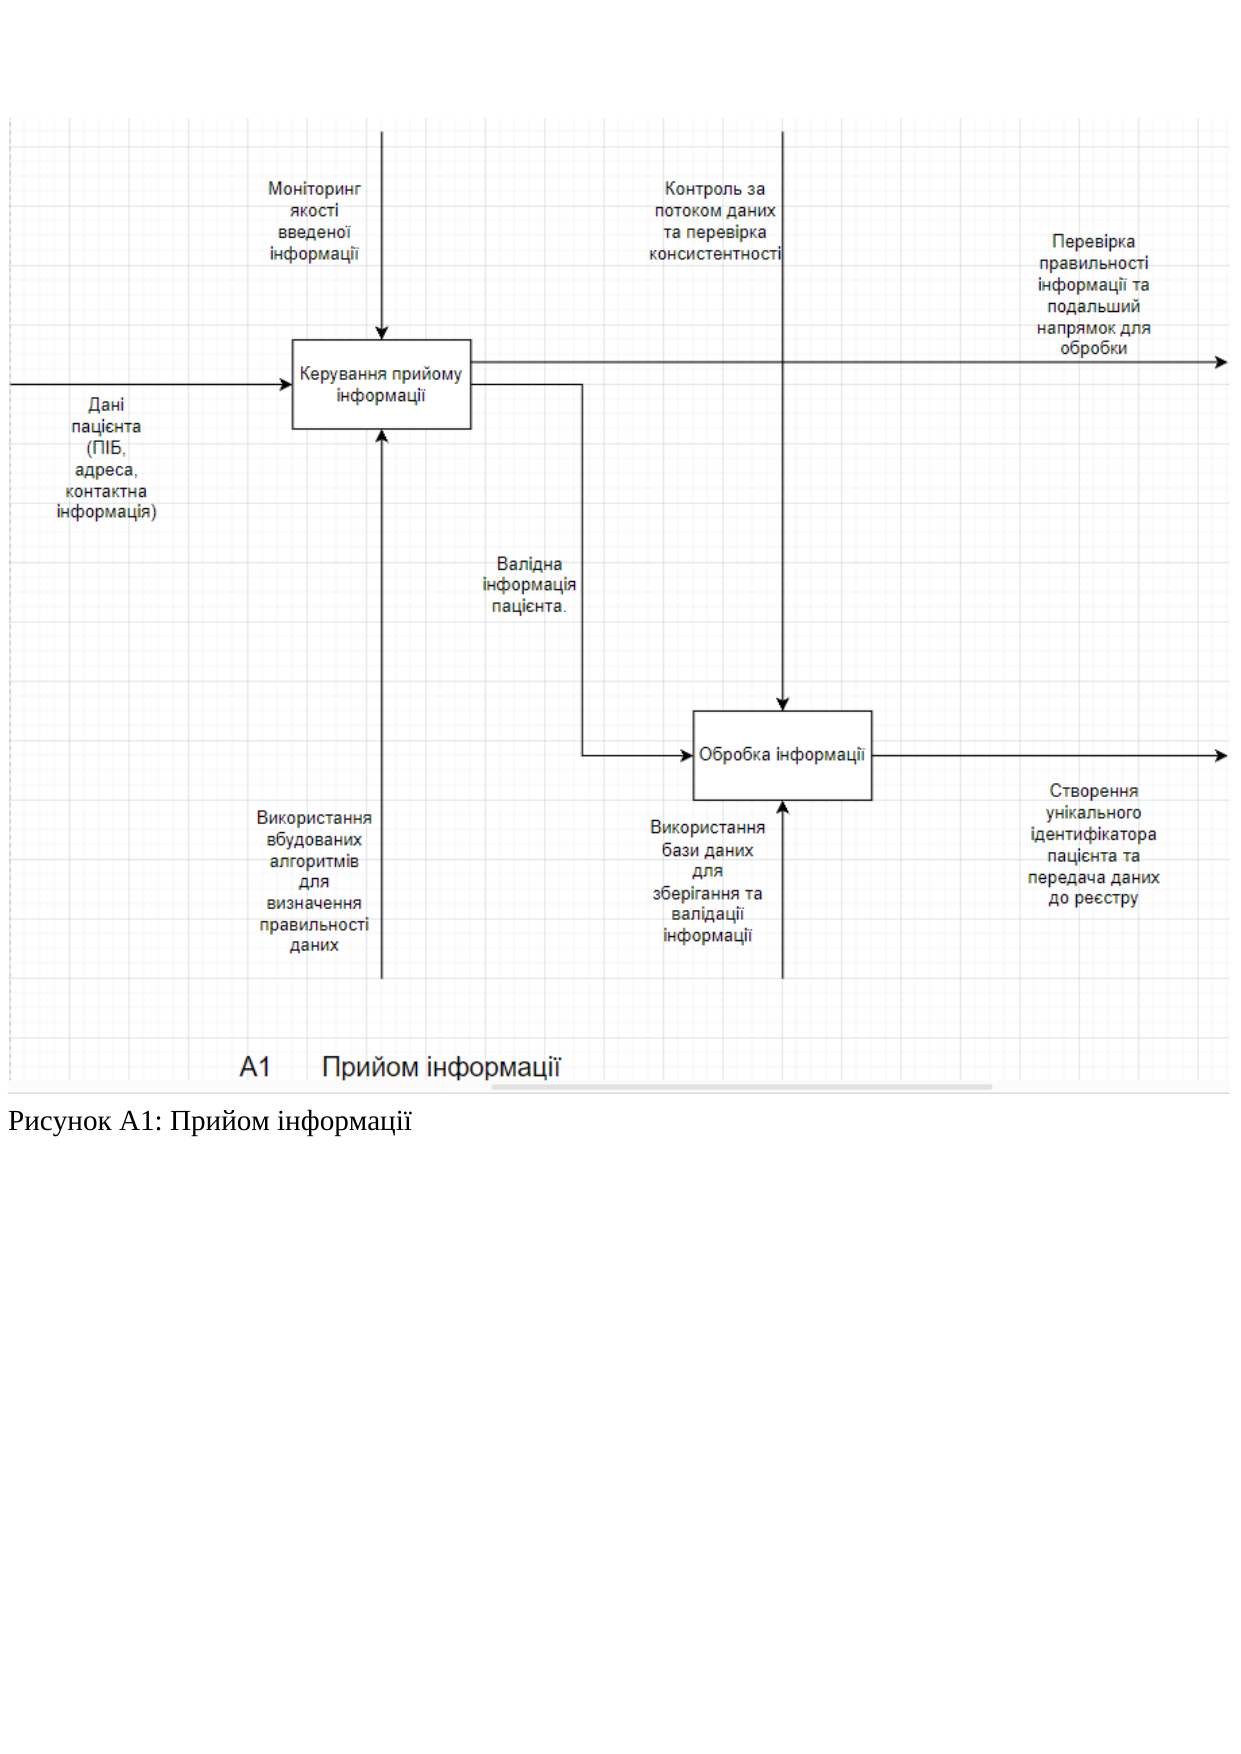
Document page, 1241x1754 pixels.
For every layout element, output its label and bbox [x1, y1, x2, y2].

picture [7, 118, 1230, 1094]
